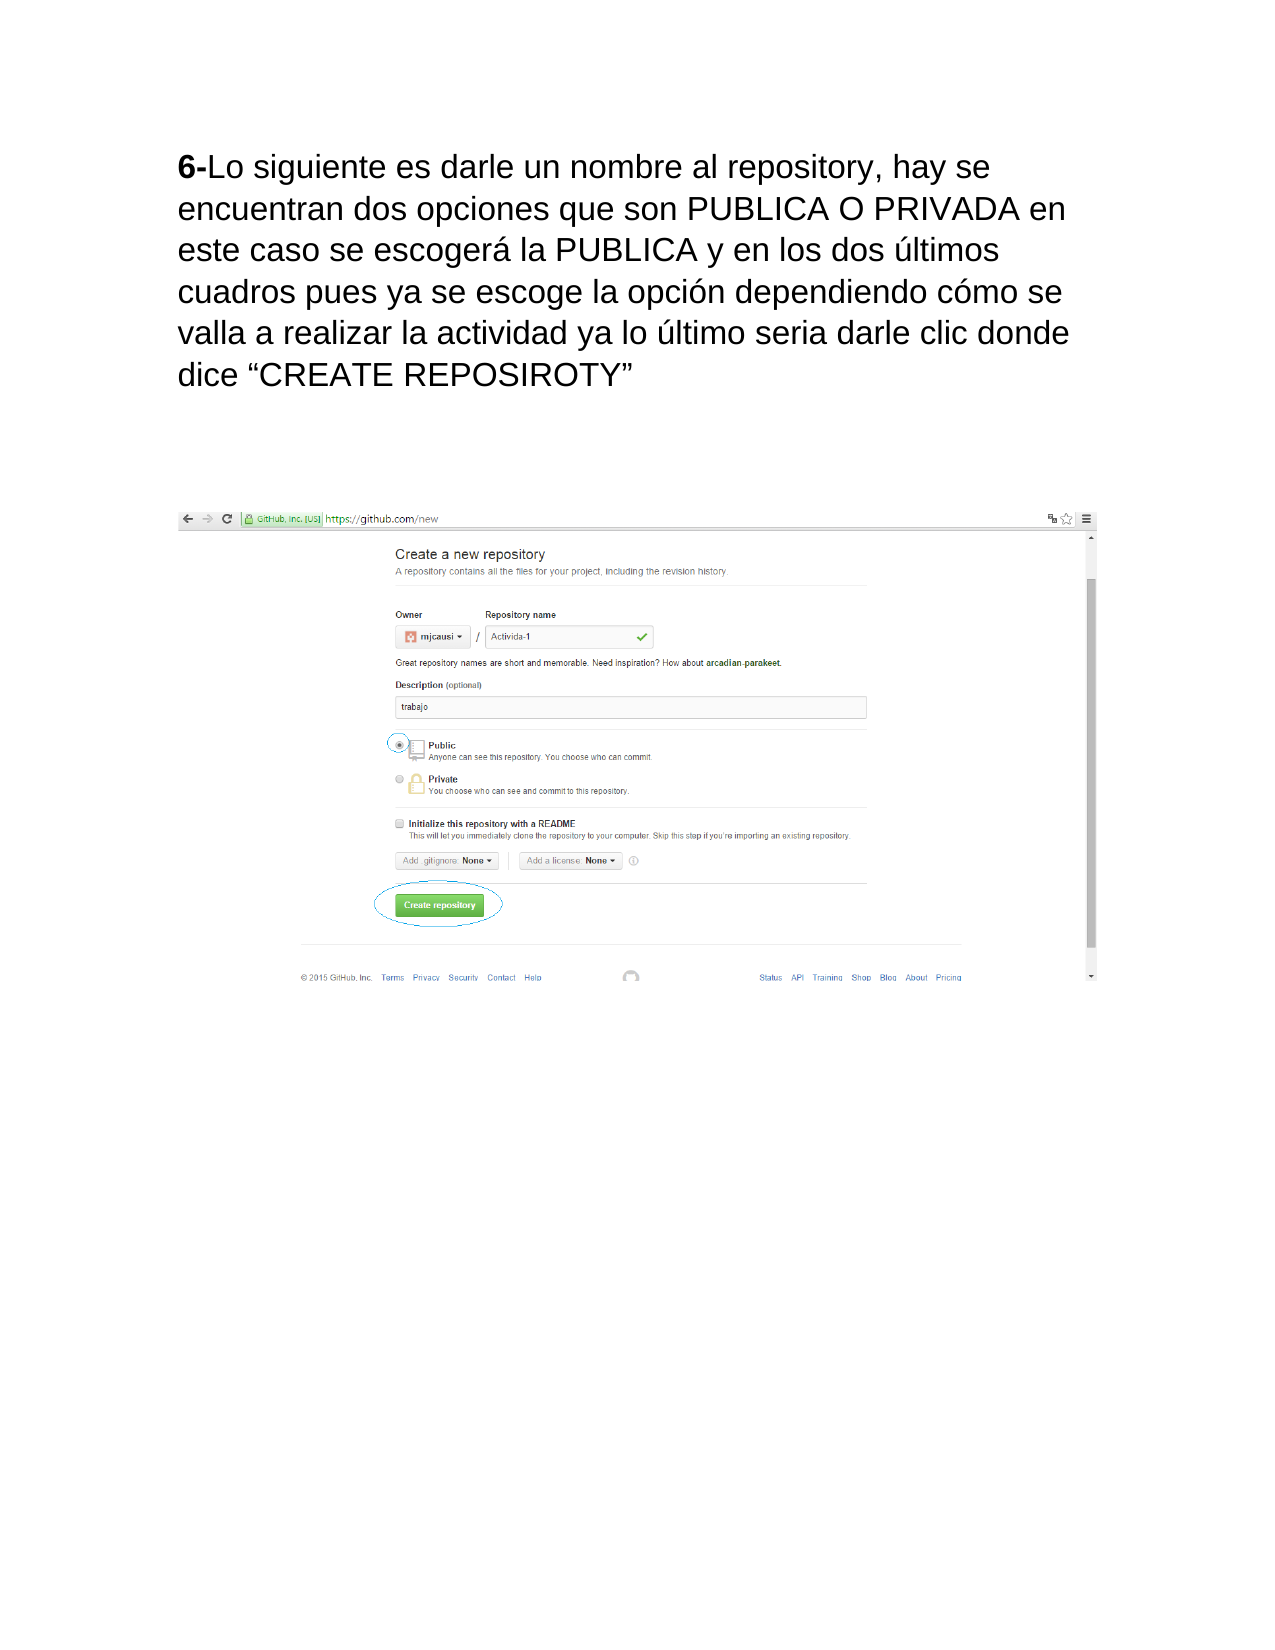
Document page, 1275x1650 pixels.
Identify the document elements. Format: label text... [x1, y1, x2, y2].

picture [178, 512, 1098, 981]
text 6-Lo siguiente es darle un nombre al repository, hay se encuentran dos opciones que son PUBLICA O PRIVADA en este caso se escogerá la PUBLICA y en los dos últimos cuadros pues ya se escoge la opción dependiendo cómo se valla a realizar la actividad ya lo último seria darle clic donde dice “CREATE REPOSIROTY” [177, 148, 1098, 393]
